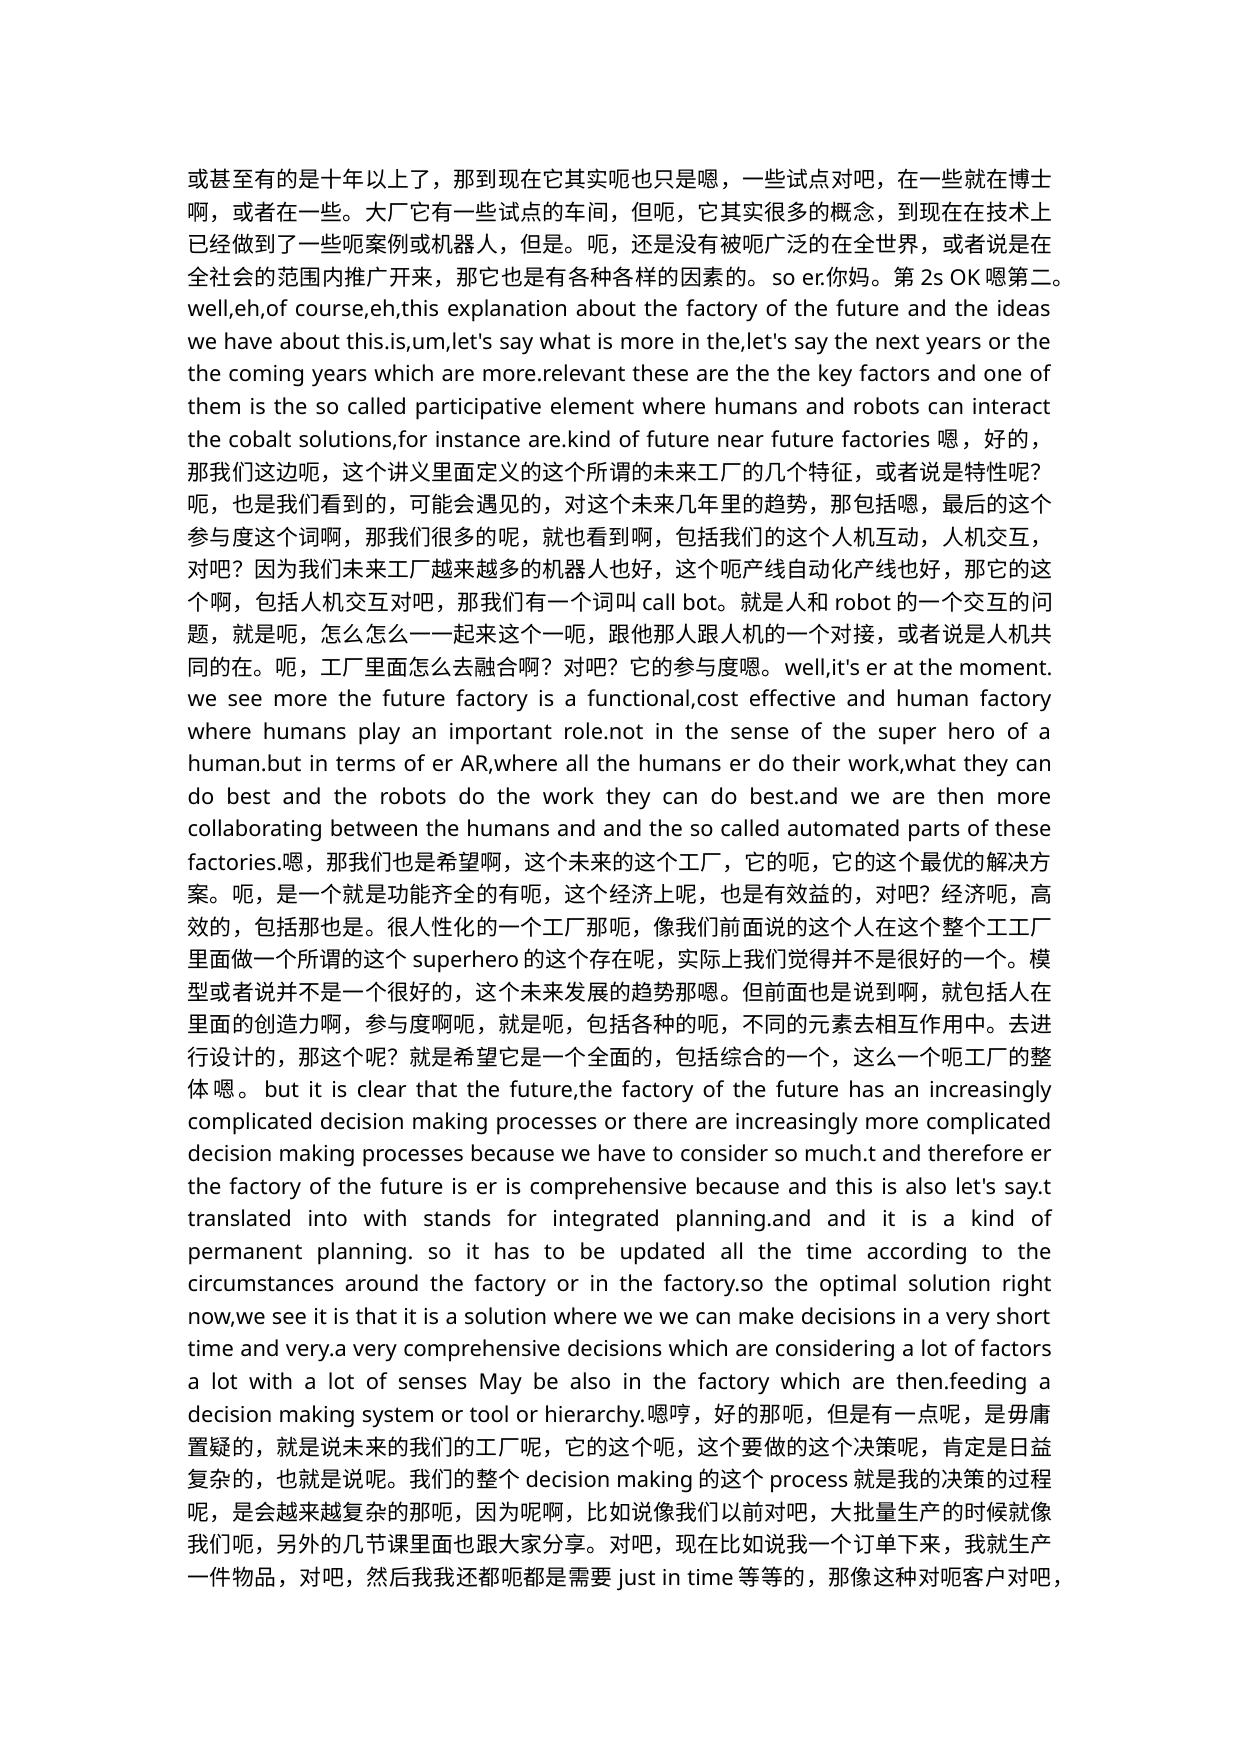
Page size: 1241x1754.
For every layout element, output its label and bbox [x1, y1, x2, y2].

text [187, 162, 1053, 1592]
